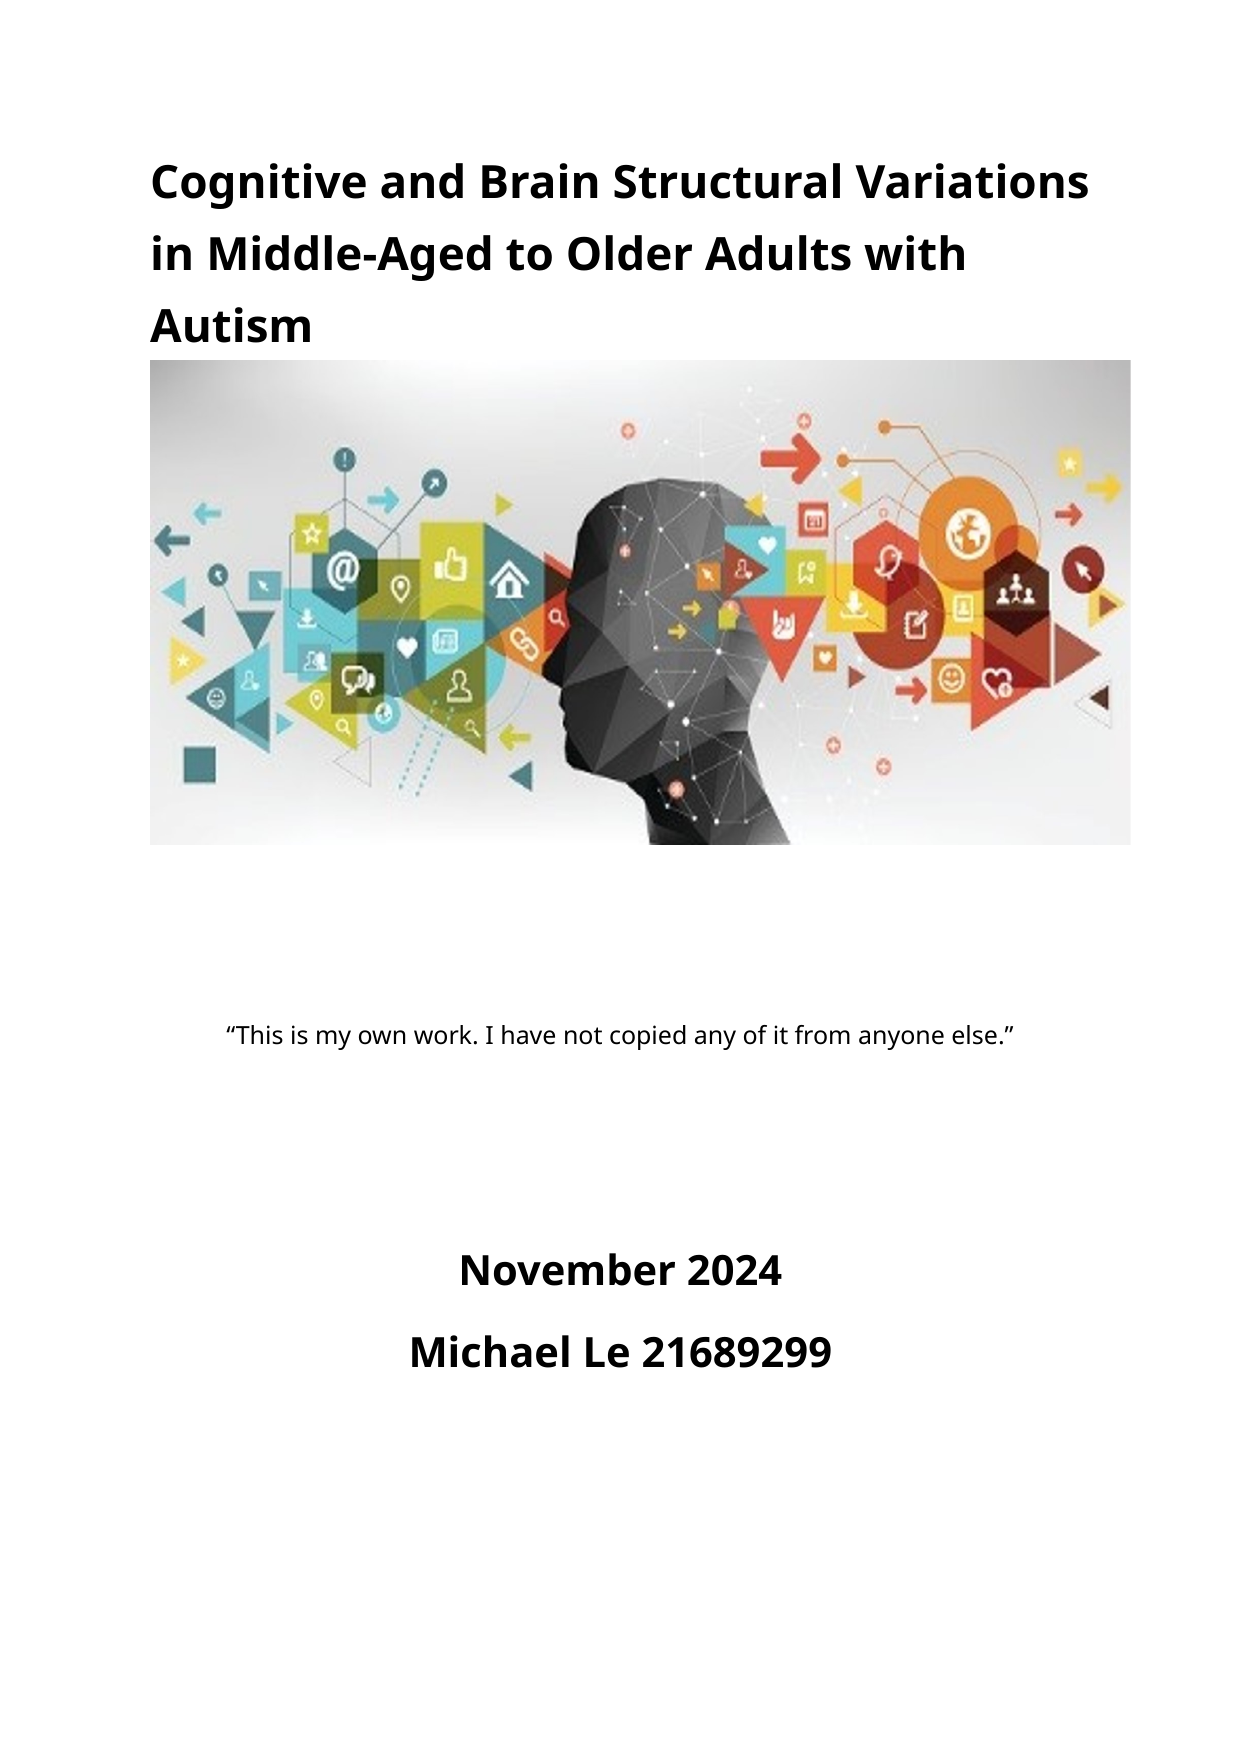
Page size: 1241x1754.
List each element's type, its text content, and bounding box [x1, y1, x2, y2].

picture [150, 360, 1131, 845]
text Cognitive and Brain Structural Variations in Middle-Aged to Older Adults with Autism [150, 150, 1090, 360]
text Michael Le 21689299 [150, 1322, 1090, 1379]
text “This is my own work. I have not copied any of it from anyone else.” [150, 1017, 1090, 1051]
text November 2024 [150, 1241, 1090, 1297]
